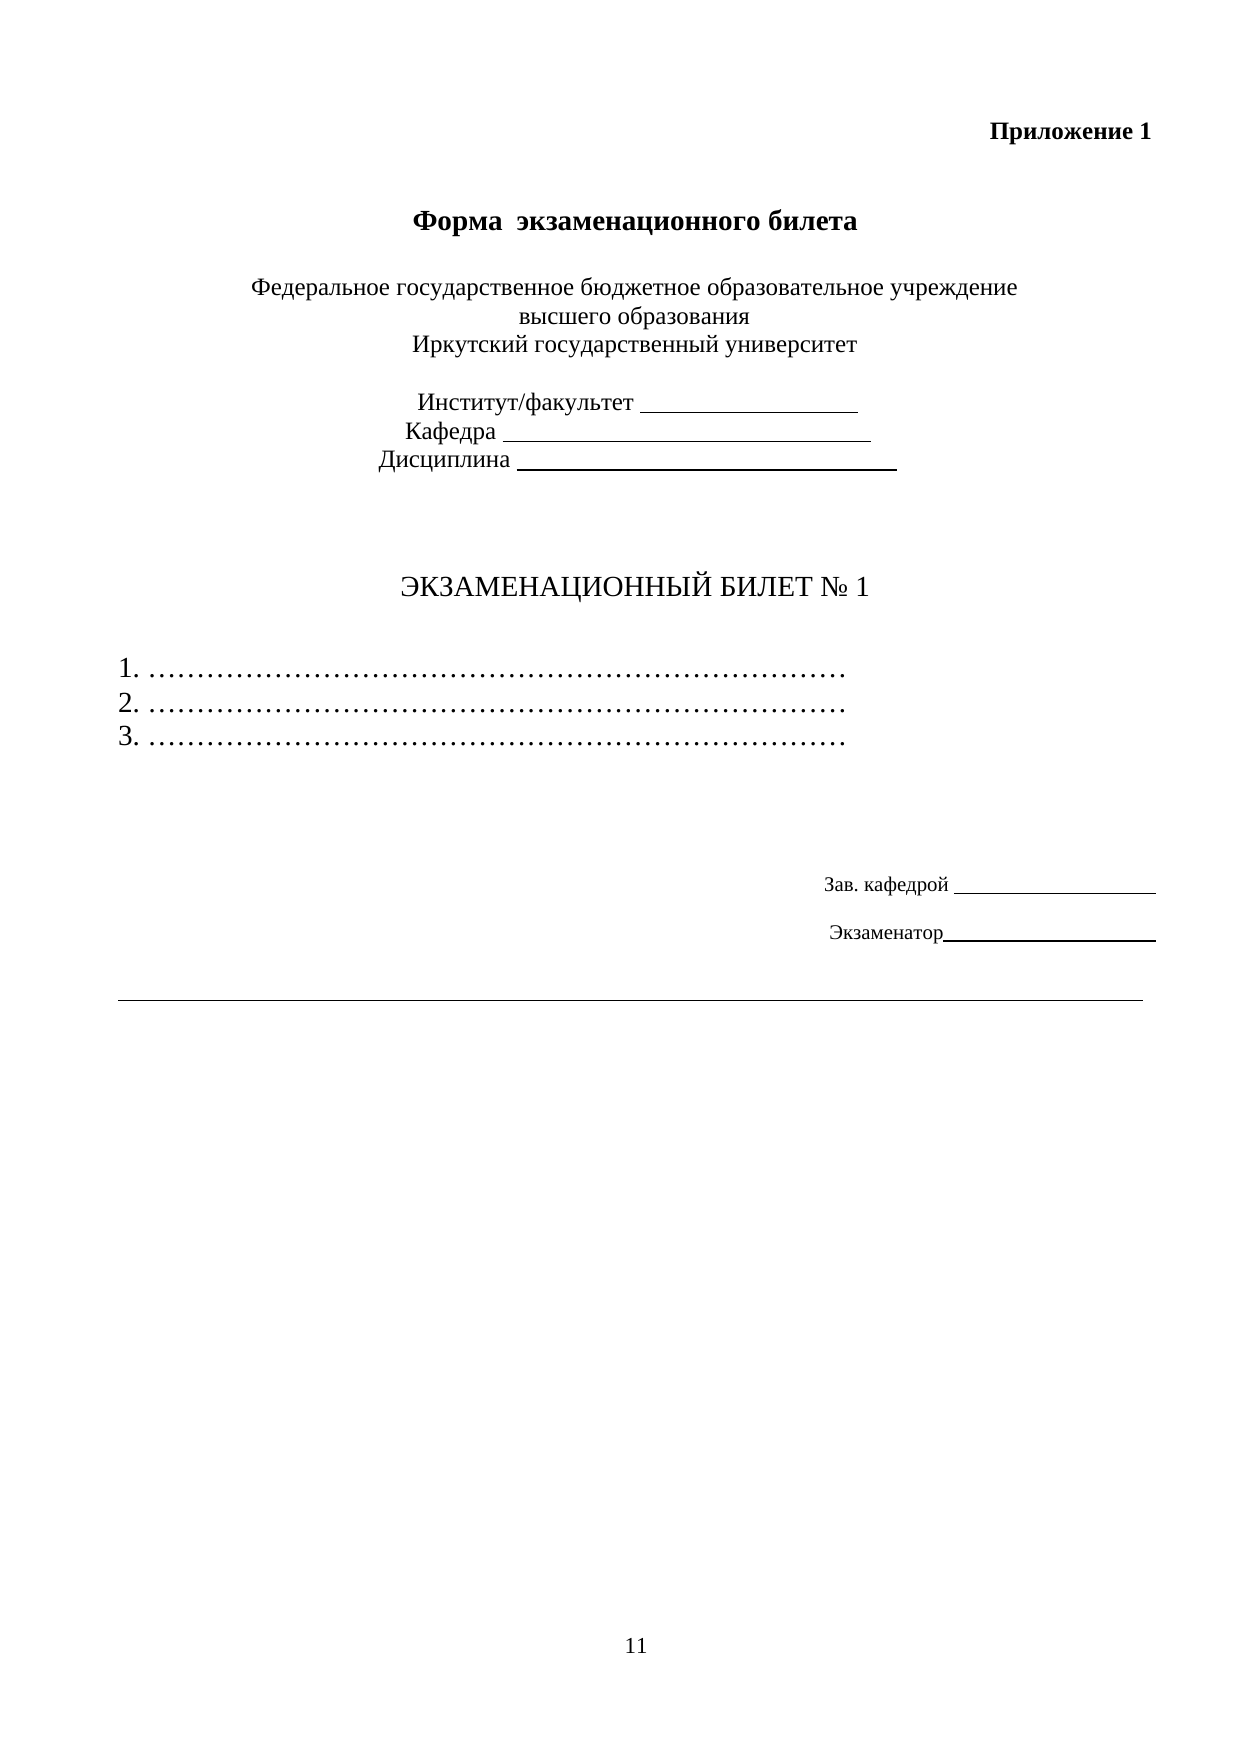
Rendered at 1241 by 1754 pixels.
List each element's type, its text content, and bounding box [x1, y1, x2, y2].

text Зав. кафедрой [824, 872, 1238, 896]
text Федеральное государственное бюджетное образовательное учреждение [197, 272, 1072, 301]
text Форма экзаменационного билета [146, 203, 1123, 236]
text Иркутский государственный университет [197, 329, 1072, 358]
text Кафедра [96, 416, 1179, 444]
text Институт/факультет [96, 387, 1179, 416]
text Приложение 1 [96, 116, 1152, 145]
text высшего образования [197, 301, 1072, 329]
text 2. ……………………………………………………………… [118, 685, 1238, 718]
text 3. ……………………………………………………………… [118, 718, 1238, 752]
text 1. ……………………………………………………………… [118, 651, 1238, 685]
text Экзаменатор [829, 919, 1238, 944]
text ЭКЗАМЕНАЦИОННЫЙ БИЛЕТ № 1 [146, 569, 1123, 603]
text Дисциплина [96, 444, 1179, 473]
